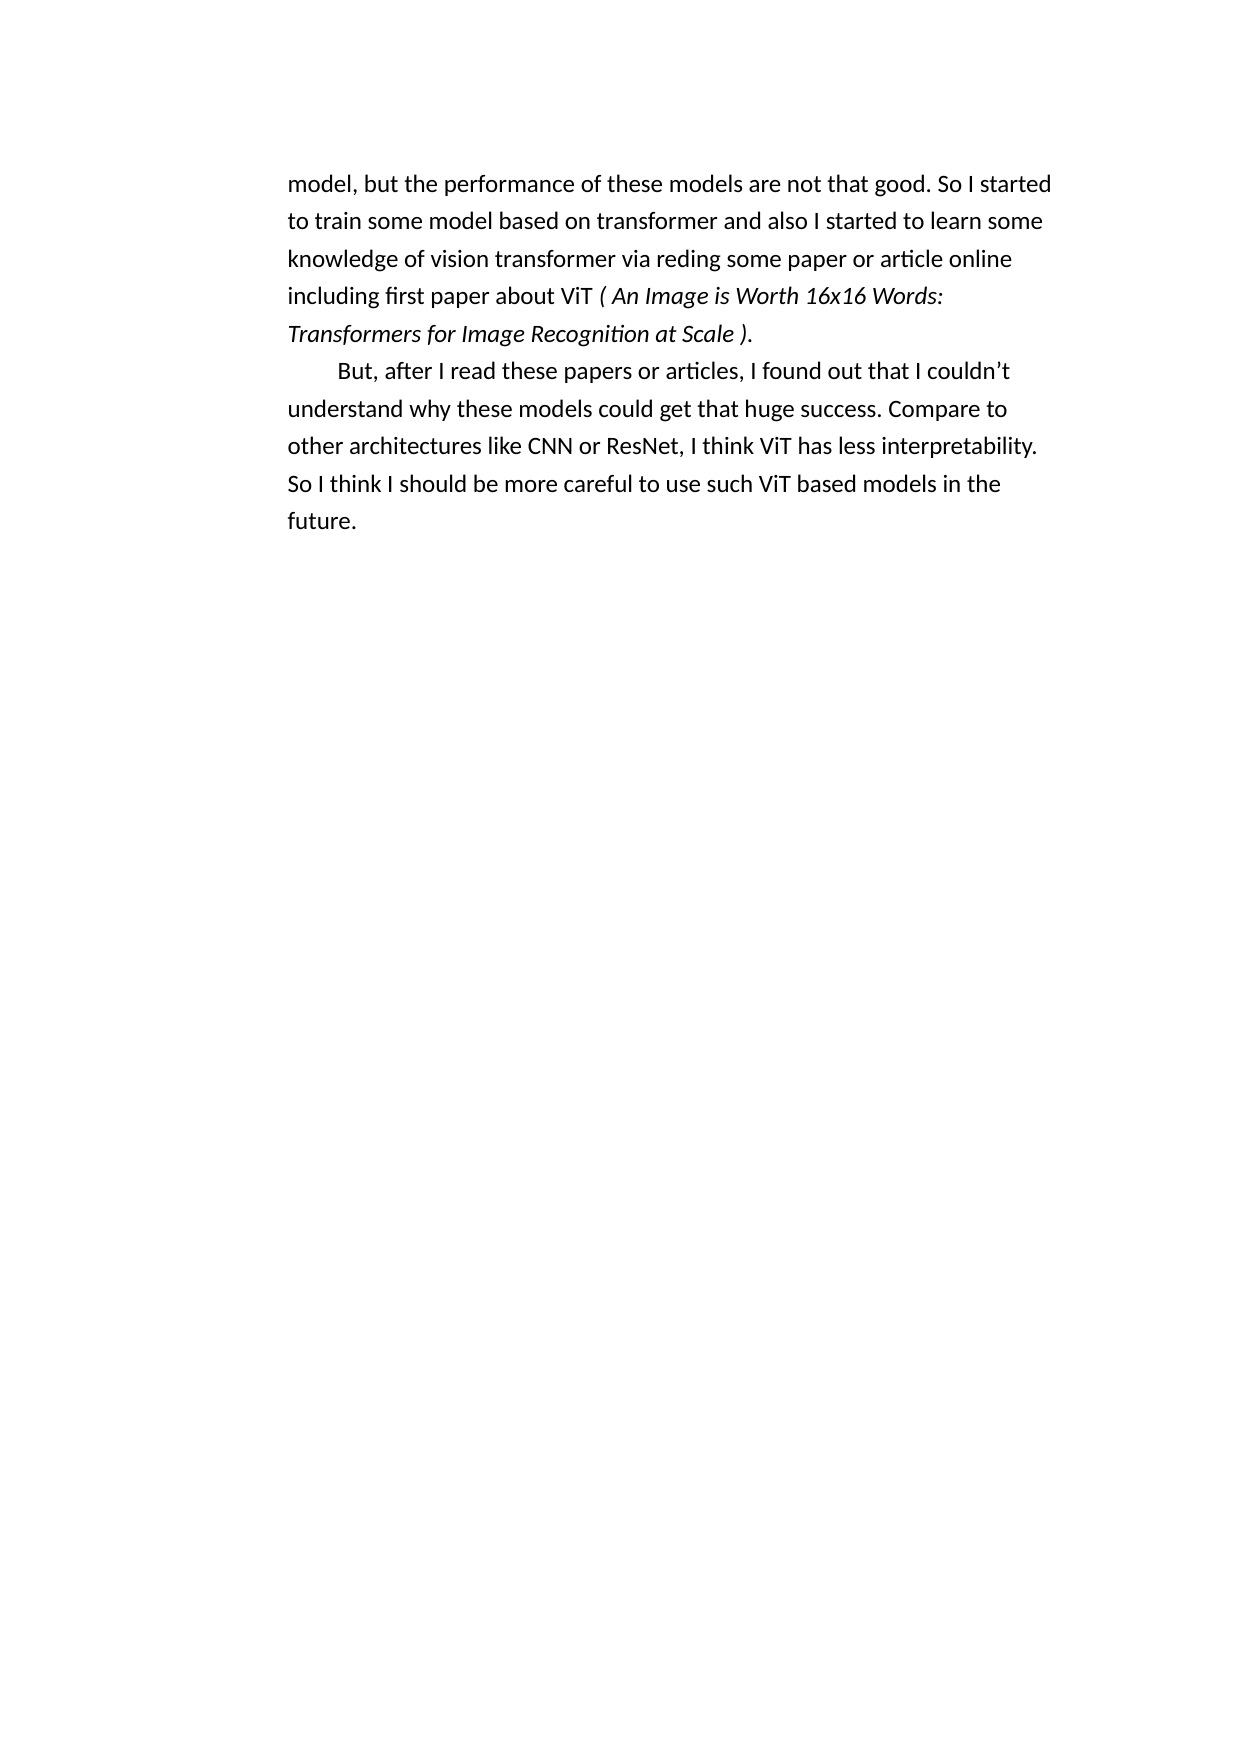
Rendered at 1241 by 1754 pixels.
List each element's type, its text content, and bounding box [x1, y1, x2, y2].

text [287, 164, 1053, 352]
text But, after I read these papers or articles, I found out that I couldn’t understand why these models could get that huge success. Compare to other architectures like CNN or ResNet, I think ViT has less interpretability. So I think I should be more careful to use such ViT based models in the future. [287, 352, 1053, 539]
